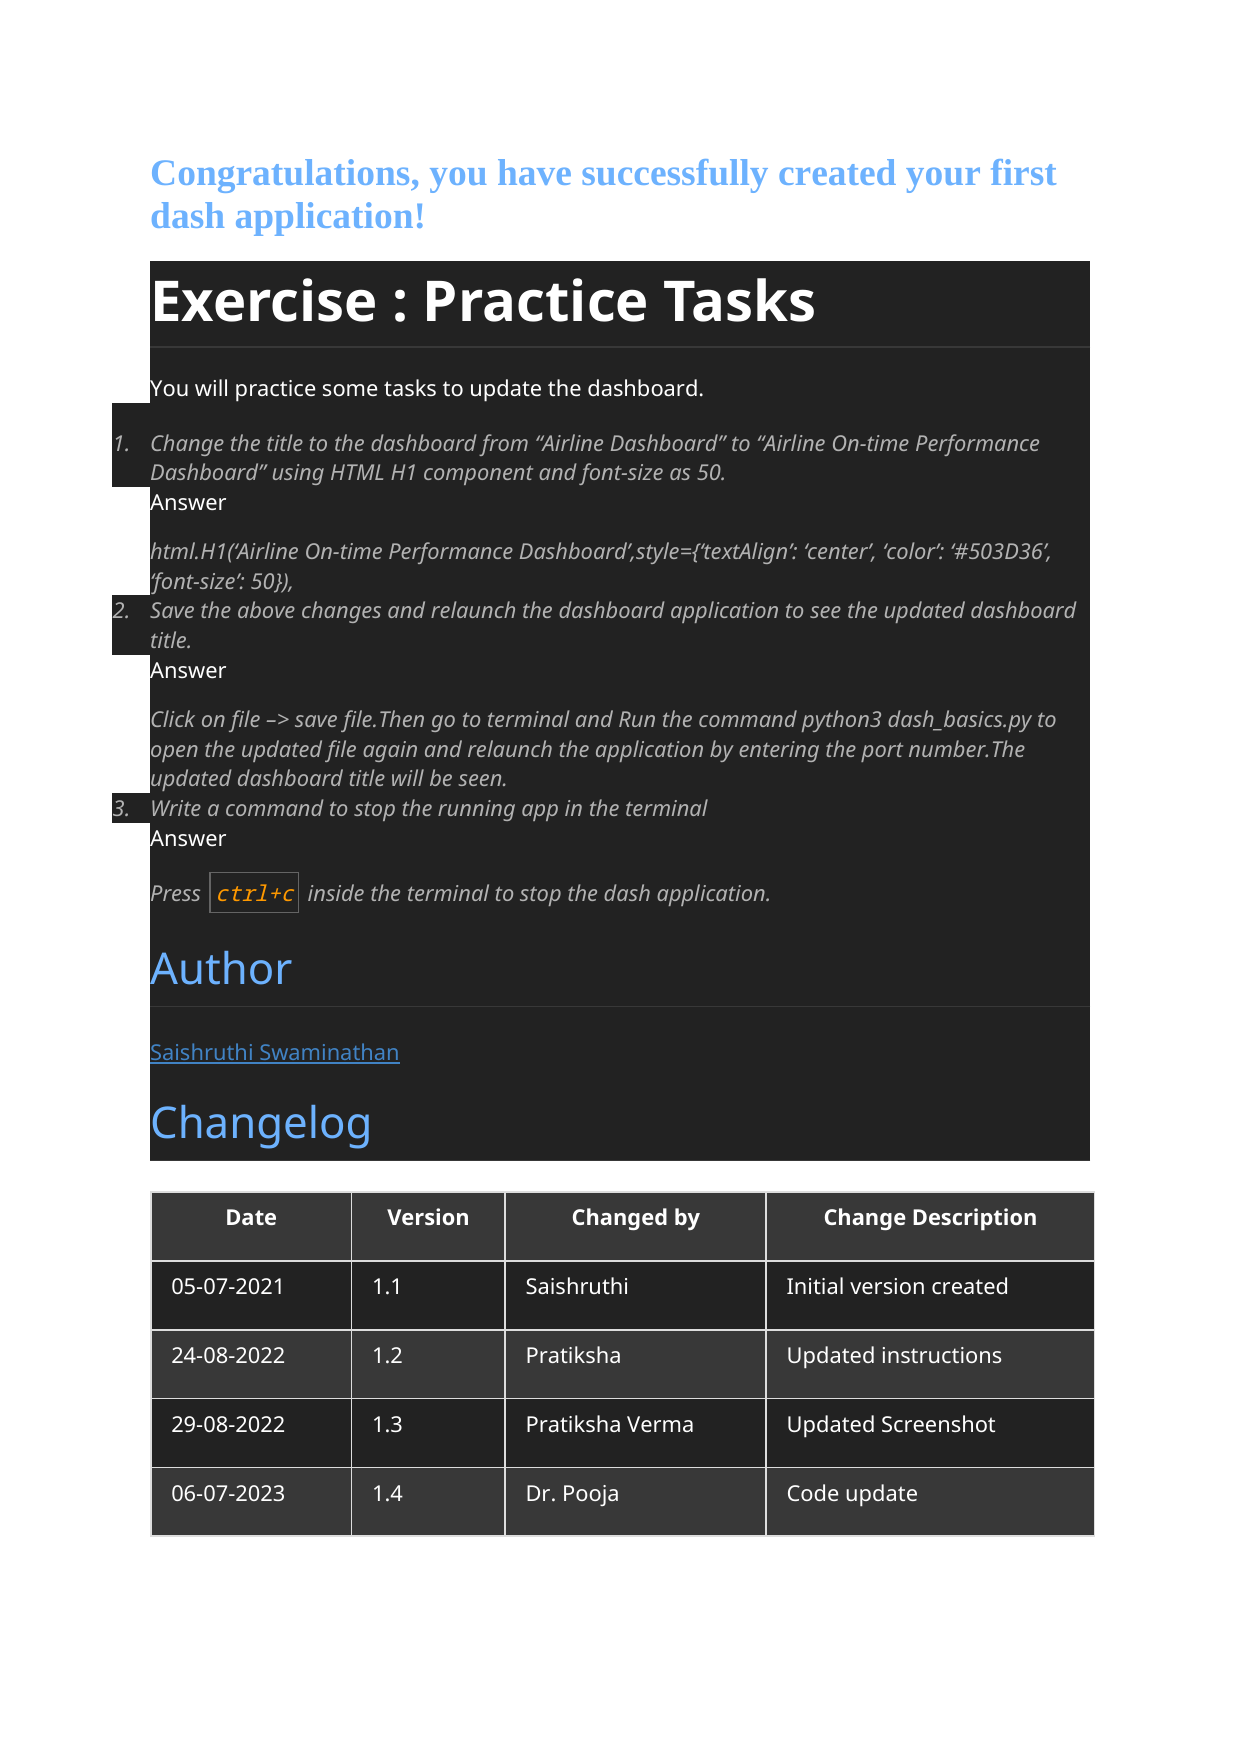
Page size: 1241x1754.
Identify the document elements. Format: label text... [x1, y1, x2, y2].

text Click on file –> save file.Then go to terminal and Run the command python3 dash_basics.py to open the updated file again and relaunch the application by entering the port number.The updated dashboard title will be seen. [150, 704, 1090, 793]
table_cell 1.1 [352, 1262, 504, 1329]
text Congratulations, you have successfully created your first dash application! [150, 150, 1090, 236]
table_cell Dr. Pooja [506, 1468, 765, 1535]
text Saishruthi Swaminathan [150, 1037, 1090, 1067]
table_cell Initial version created [767, 1262, 1094, 1329]
subtitle Changelog [150, 1092, 1090, 1160]
text Press ctrl+c inside the terminal to stop the dash application. [299, 872, 1090, 913]
table_cell Updated Screenshot [767, 1399, 1094, 1467]
table_cell 1.4 [352, 1468, 504, 1535]
text Answer [150, 823, 1090, 853]
table_cell 24-08-2022 [152, 1331, 351, 1398]
subtitle Exercise : Practice Tasks [150, 261, 1090, 346]
table_cell Code update [767, 1468, 1094, 1535]
text Answer [150, 487, 1090, 517]
list Change the title to the dashboard from “Airline Dashboard” to “Airline On-time Performance Dashboard” using HTML H1 component and font-size as 50. [112, 428, 1090, 487]
list Save the above changes and relaunch the dashboard application to see the updated dashboard title. [112, 596, 1090, 655]
table_header Changed by [506, 1193, 765, 1260]
table_header Version [352, 1193, 504, 1260]
text Answer [150, 655, 1090, 685]
table_header Change Description [767, 1193, 1094, 1260]
table_cell Pratiksha Verma [506, 1399, 765, 1467]
text html.H1(‘Airline On-time Performance Dashboard’,style={‘textAlign’: ‘center’, ‘color’: ‘#503D36’, ‘font-size’: 50}), [150, 536, 1090, 596]
text You will practice some tasks to update the dashboard. [150, 373, 1090, 403]
list Write a command to stop the running app in the terminal [112, 793, 1090, 823]
table_cell 1.3 [352, 1399, 504, 1467]
table_cell Pratiksha [506, 1331, 765, 1398]
table_cell Saishruthi [506, 1262, 765, 1329]
table_cell 29-08-2022 [152, 1399, 351, 1467]
table_cell 1.2 [352, 1331, 504, 1398]
subtitle Author [150, 938, 1090, 1006]
table_cell 06-07-2023 [152, 1468, 351, 1535]
table_cell 05-07-2021 [152, 1262, 351, 1329]
table_cell Updated instructions [767, 1331, 1094, 1398]
table_header Date [152, 1193, 351, 1260]
